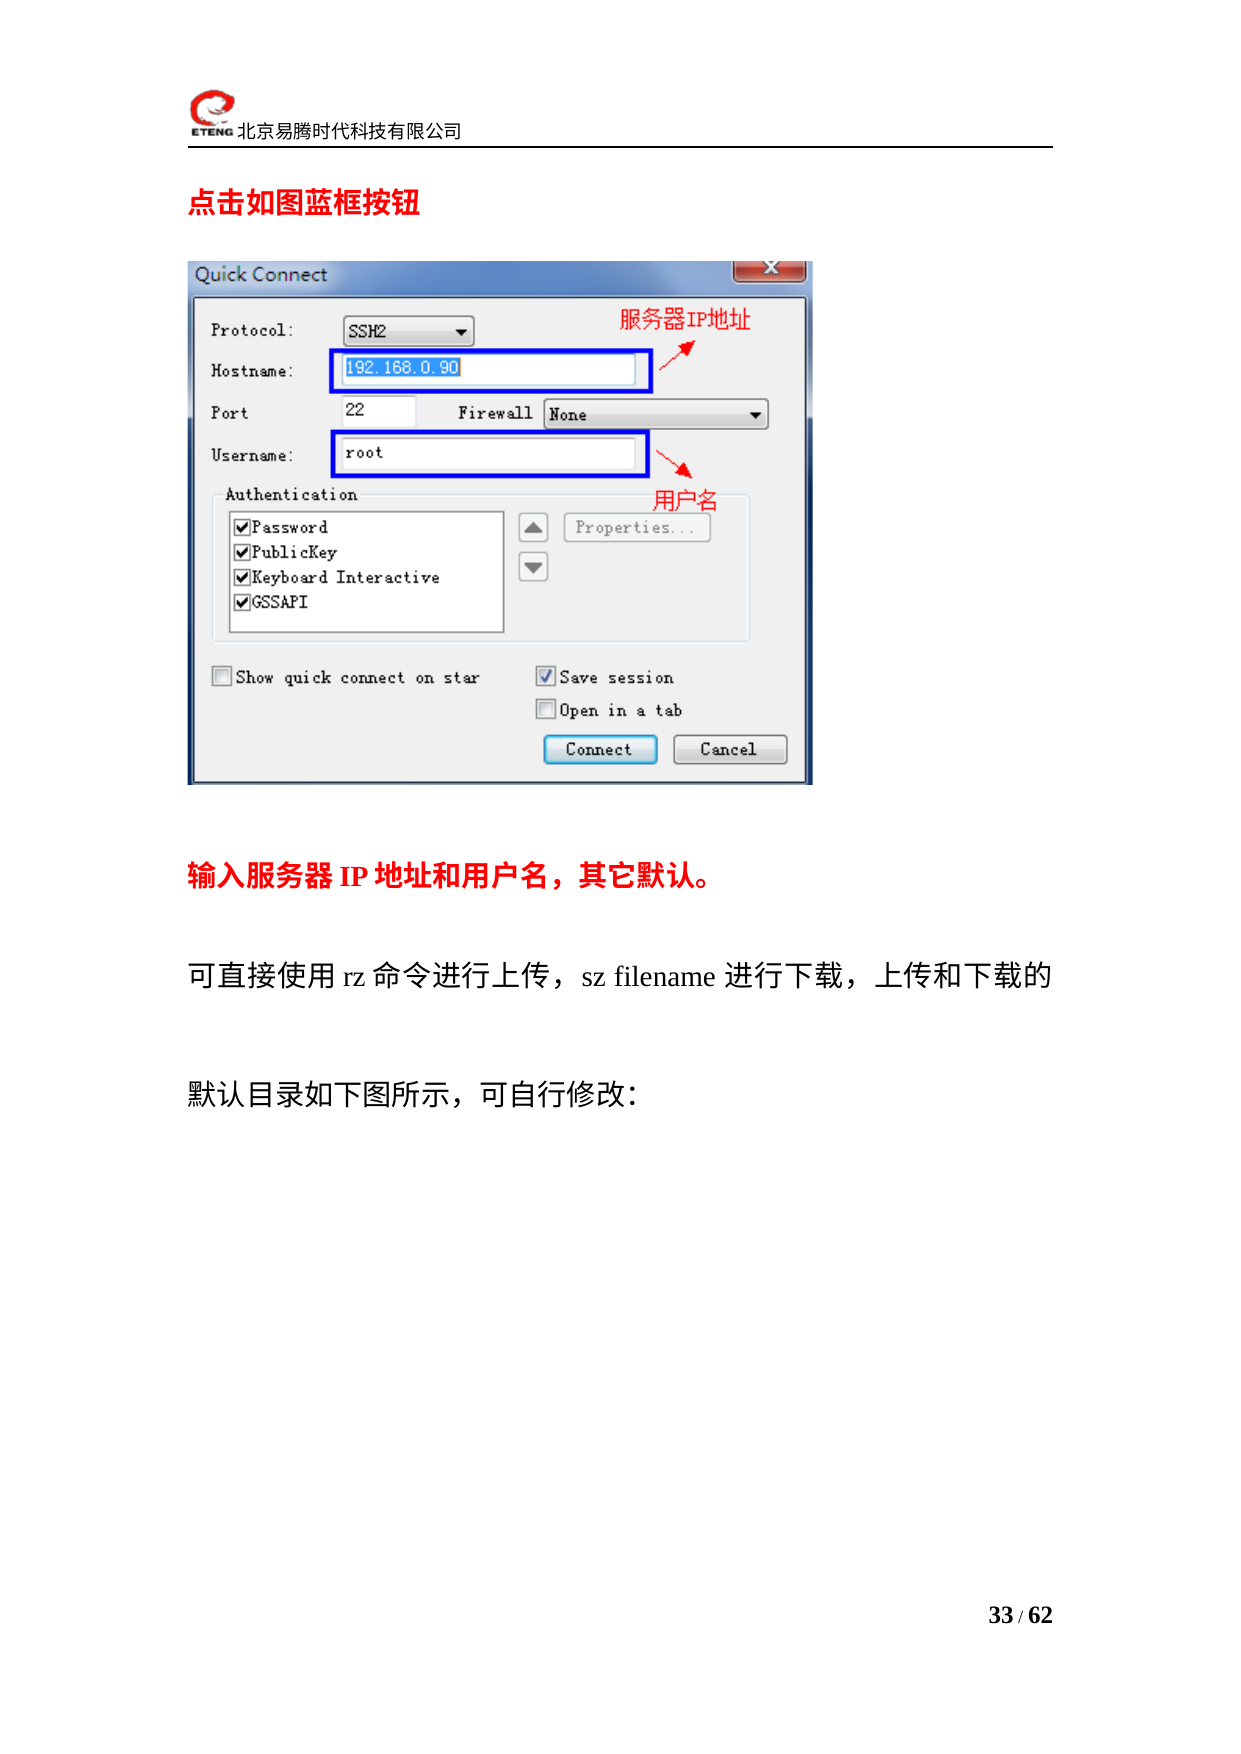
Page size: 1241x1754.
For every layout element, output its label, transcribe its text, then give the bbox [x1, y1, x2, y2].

text 点击如图蓝框按钮 [187, 161, 1053, 240]
text 输入服务器IP地址和用户名，其它默认。 [187, 834, 1053, 913]
picture [187, 261, 813, 785]
picture [187, 88, 238, 139]
text 可直接使用rz命令进行上传，sz filename 进行下载，上传和下载的默认目录如下图所示，可自行修改： [187, 934, 1053, 1133]
